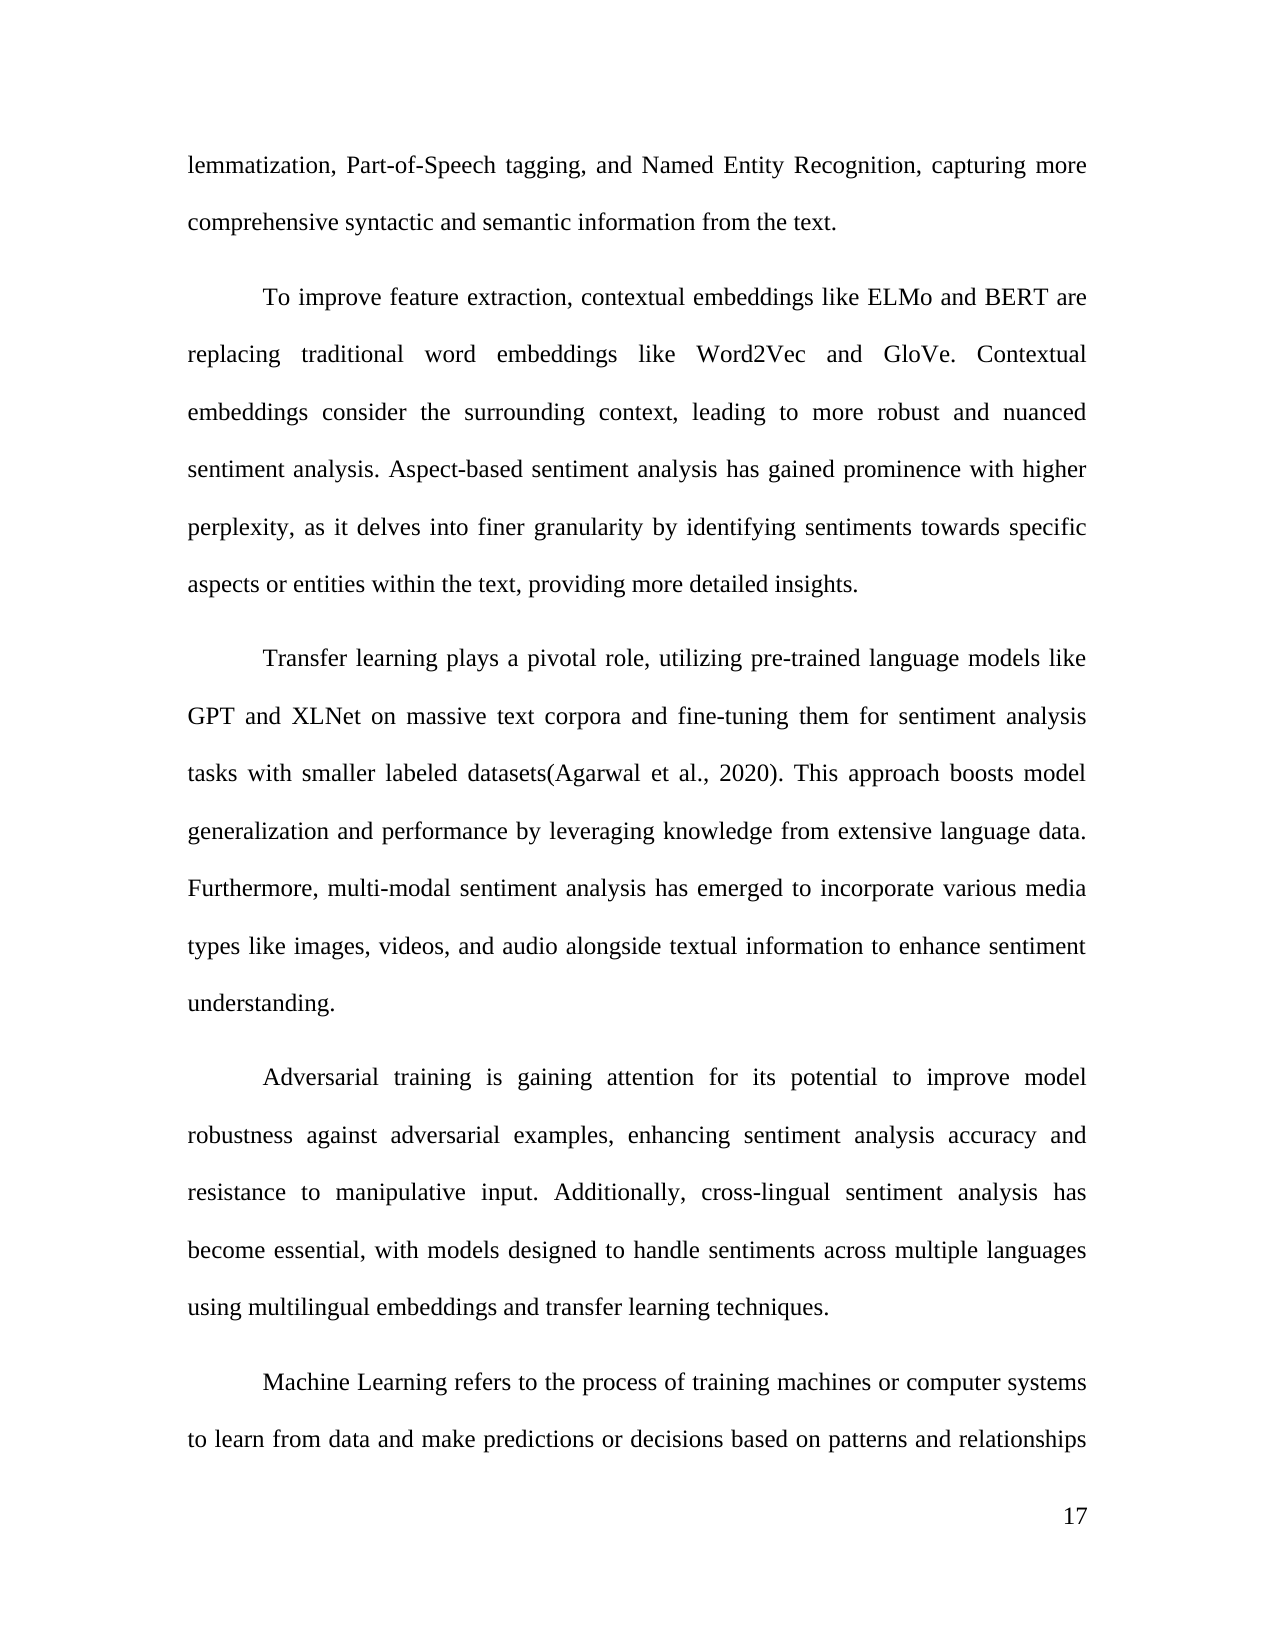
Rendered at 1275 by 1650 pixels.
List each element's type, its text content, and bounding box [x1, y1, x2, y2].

text To improve feature extraction, contextual embeddings like ELMo and BERT are replacing traditional word embeddings like Word2Vec and GloVe. Contextual embeddings consider the surrounding context, leading to more robust and nuanced sentiment analysis. Aspect-based sentiment analysis has gained prominence with higher perplexity, as it delves into finer granularity by identifying sentiments towards specific aspects or entities within the text, providing more detailed insights. [187, 282, 1087, 598]
text Adversarial training is gaining attention for its potential to improve model robustness against adversarial examples, enhancing sentiment analysis accuracy and resistance to manipulative input. Additionally, cross-lingual sentiment analysis has become essential, with models designed to handle sentiments across multiple languages using multilingual embeddings and transfer learning techniques. [187, 1062, 1087, 1321]
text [187, 150, 1087, 236]
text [187, 1367, 1087, 1453]
text Transfer learning plays a pivotal role, utilizing pre-trained language models like GPT and XLNet on massive text corpora and fine-tuning them for sentiment analysis tasks with smaller labeled datasets(Agarwal et al., 2020). This approach boosts model generalization and performance by leveraging knowledge from extensive language data. Furthermore, multi-modal sentiment analysis has emerged to incorporate various media types like images, videos, and audio alongside textual information to enhance sentiment understanding. [187, 643, 1087, 1017]
